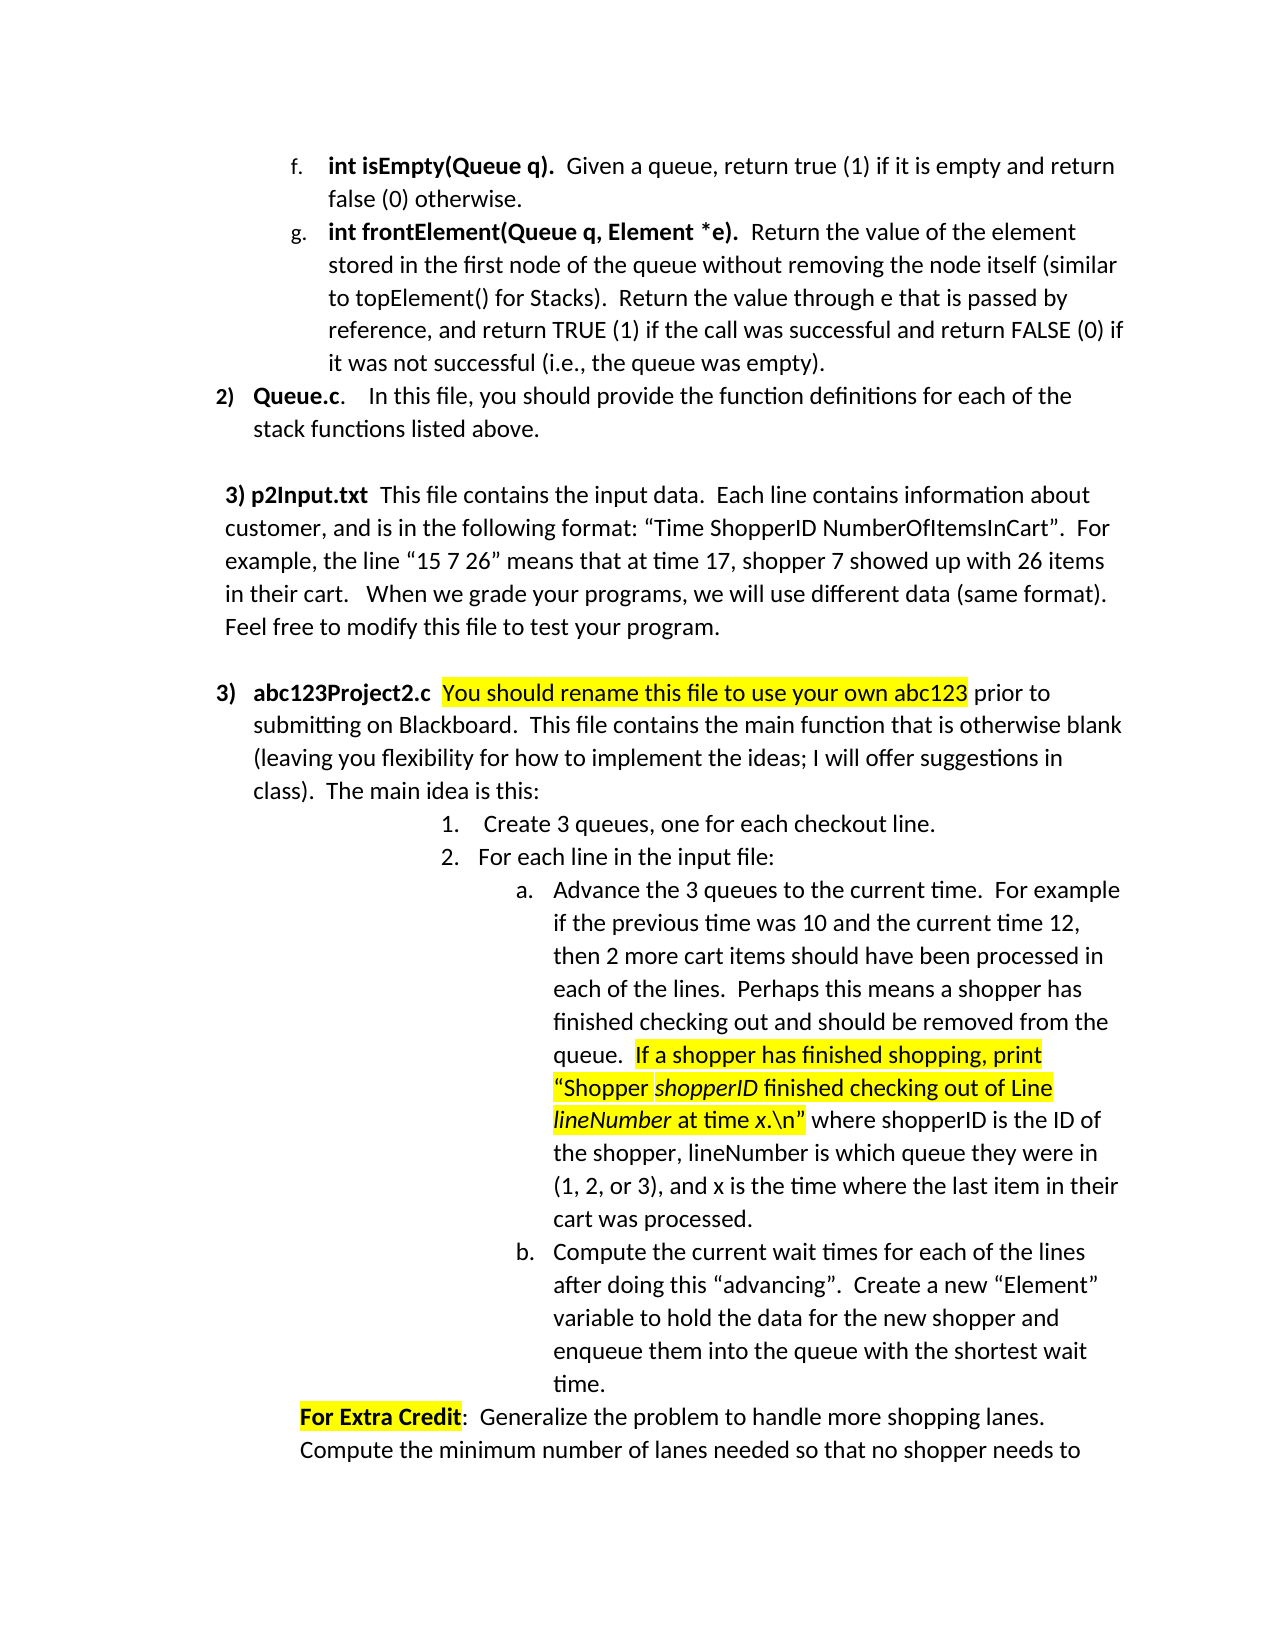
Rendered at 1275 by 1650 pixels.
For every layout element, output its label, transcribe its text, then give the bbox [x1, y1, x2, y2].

list int isEmpty(Queue q). Given a queue, return true (1) if it is empty and return false (0) otherwise. [291, 150, 1125, 213]
list abc123Project2.c You should rename this file to use your own abc123 prior to submitting on Blackboard. This file contains the main function that is otherwise blank (leaving you flexibility for how to implement the ideas; I will offer suggestions in class). The main idea is this: [216, 677, 1125, 806]
list Queue.c. In this file, you should provide the function definitions for each of the stack functions listed above. [216, 380, 1125, 444]
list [300, 1401, 1125, 1464]
list int frontElement(Queue q, Element *e). Return the value of the element stored in the first node of the queue without removing the node itself (similar to topElement() for Stacks). Return the value through e that is passed by reference, and return TRUE (1) if the call was successful and return FALSE (0) if it was not successful (i.e., the queue was empty). [291, 216, 1125, 378]
list Advance the 3 queues to the current time. For example if the previous time was 10 and the current time 12, then 2 more cart items should have been processed in each of the lines. Perhaps this means a shopper has finished checking out and should be removed from the queue. If a shopper has finished shopping, print “Shopper shopperID finished checking out of Line lineNumber at time x.\n” where shopperID is the ID of the shopper, lineNumber is which queue they were in (1, 2, or 3), and x is the time where the last item in their cart was processed. [516, 874, 1125, 1234]
list Compute the current wait times for each of the lines after doing this “advancing”. Create a new “Element” variable to hold the data for the new shopper and enqueue them into the queue with the shortest wait time. [516, 1236, 1125, 1398]
list Create 3 queues, one for each checkout line. [441, 808, 1125, 839]
list For each line in the input file: [441, 841, 1125, 872]
list 3) p2Input.txt This file contains the input data. Each line contains information about customer, and is in the following format: “Time ShopperID NumberOfItemsInCart”. For example, the line “15 7 26” means that at time 17, shopper 7 showed up with 26 items in their cart. When we grade your programs, we will use different data (same format). Feel free to modify this file to test your program. [225, 479, 1125, 641]
